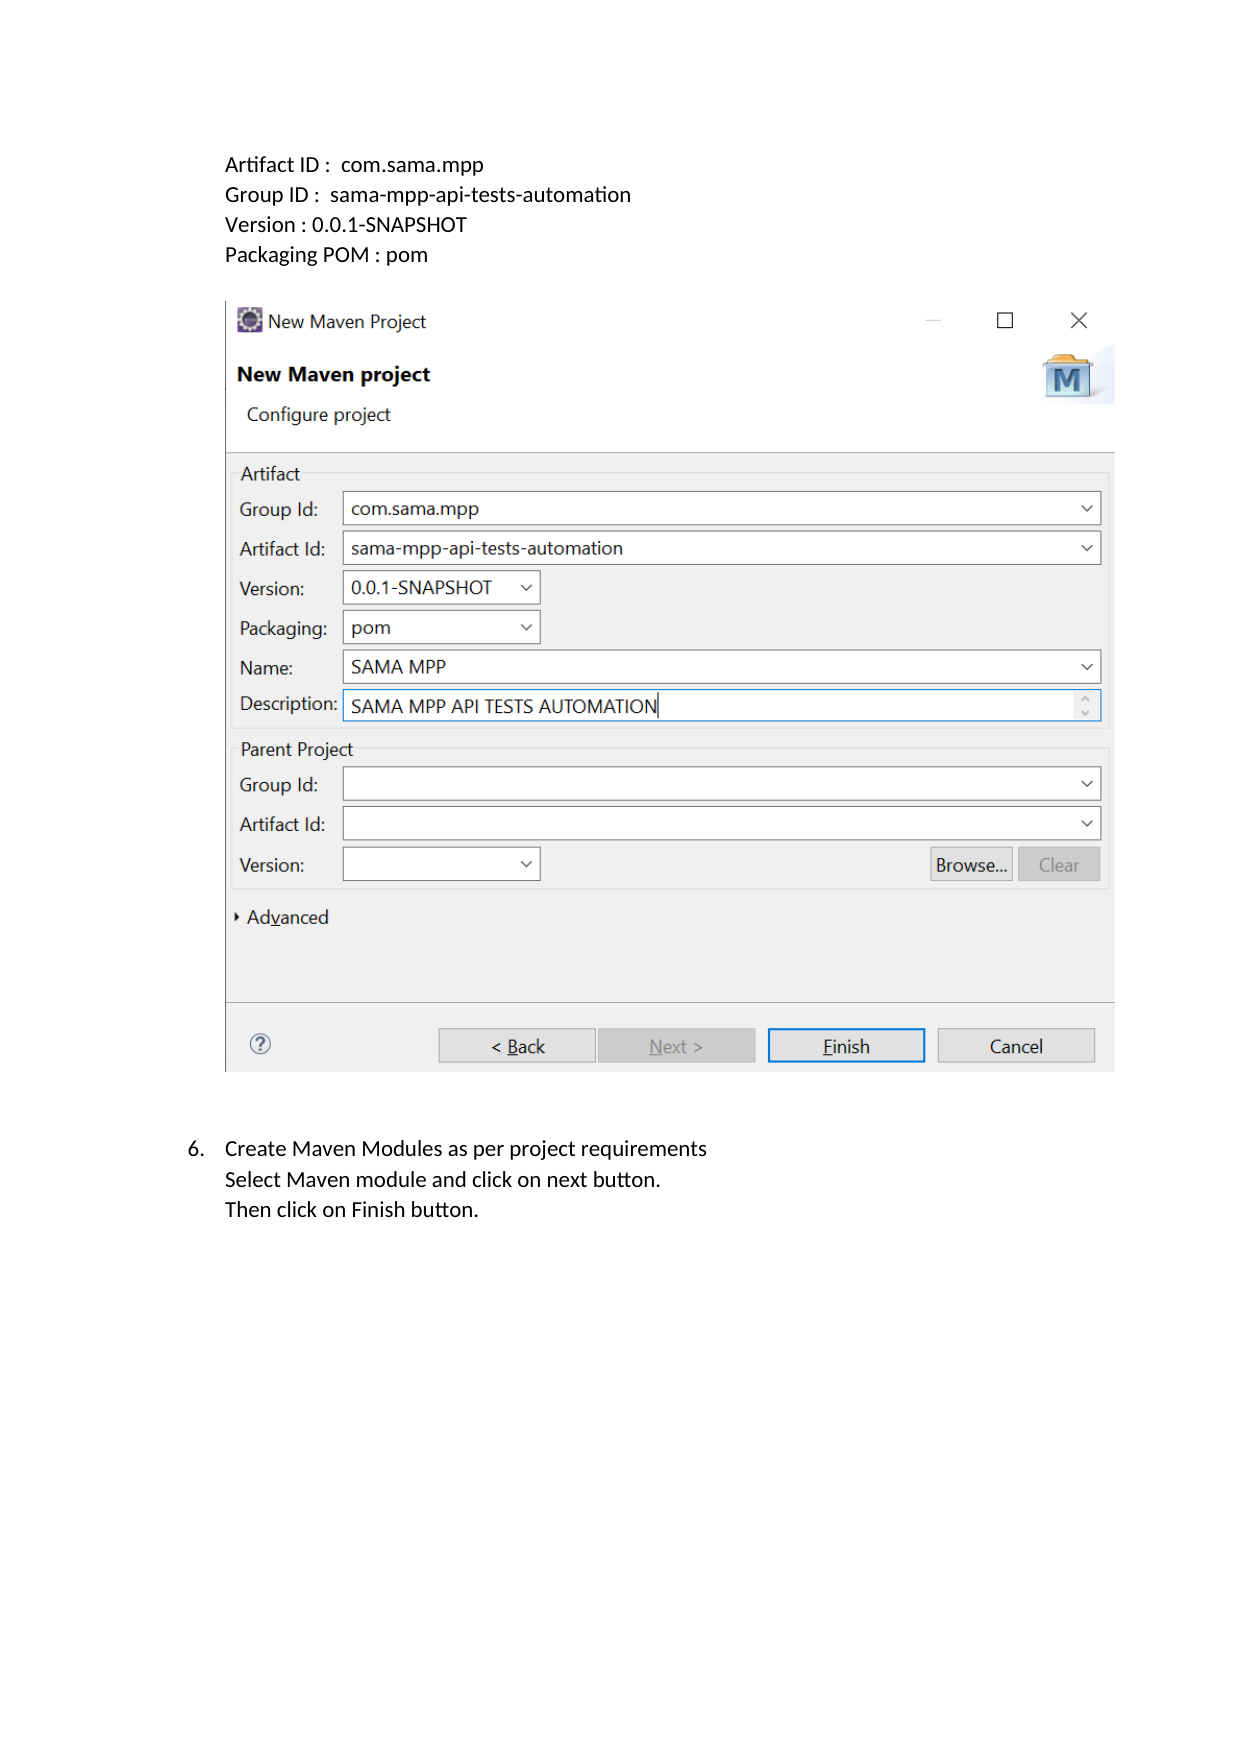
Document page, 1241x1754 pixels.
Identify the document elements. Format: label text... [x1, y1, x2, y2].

list Group ID : sama-mpp-api-tests-automation [225, 180, 1090, 208]
list Packaging POM : pom [225, 241, 1090, 269]
list Version : 0.0.1-SNAPSHOT [225, 210, 1090, 238]
list Artifact ID : com.sama.mpp [225, 150, 1090, 178]
list Then click on Finish button. [225, 1195, 1090, 1223]
picture [225, 301, 1115, 1072]
list Select Maven module and click on next button. [225, 1165, 1090, 1193]
list Create Maven Modules as per project requirements [187, 1134, 1090, 1163]
